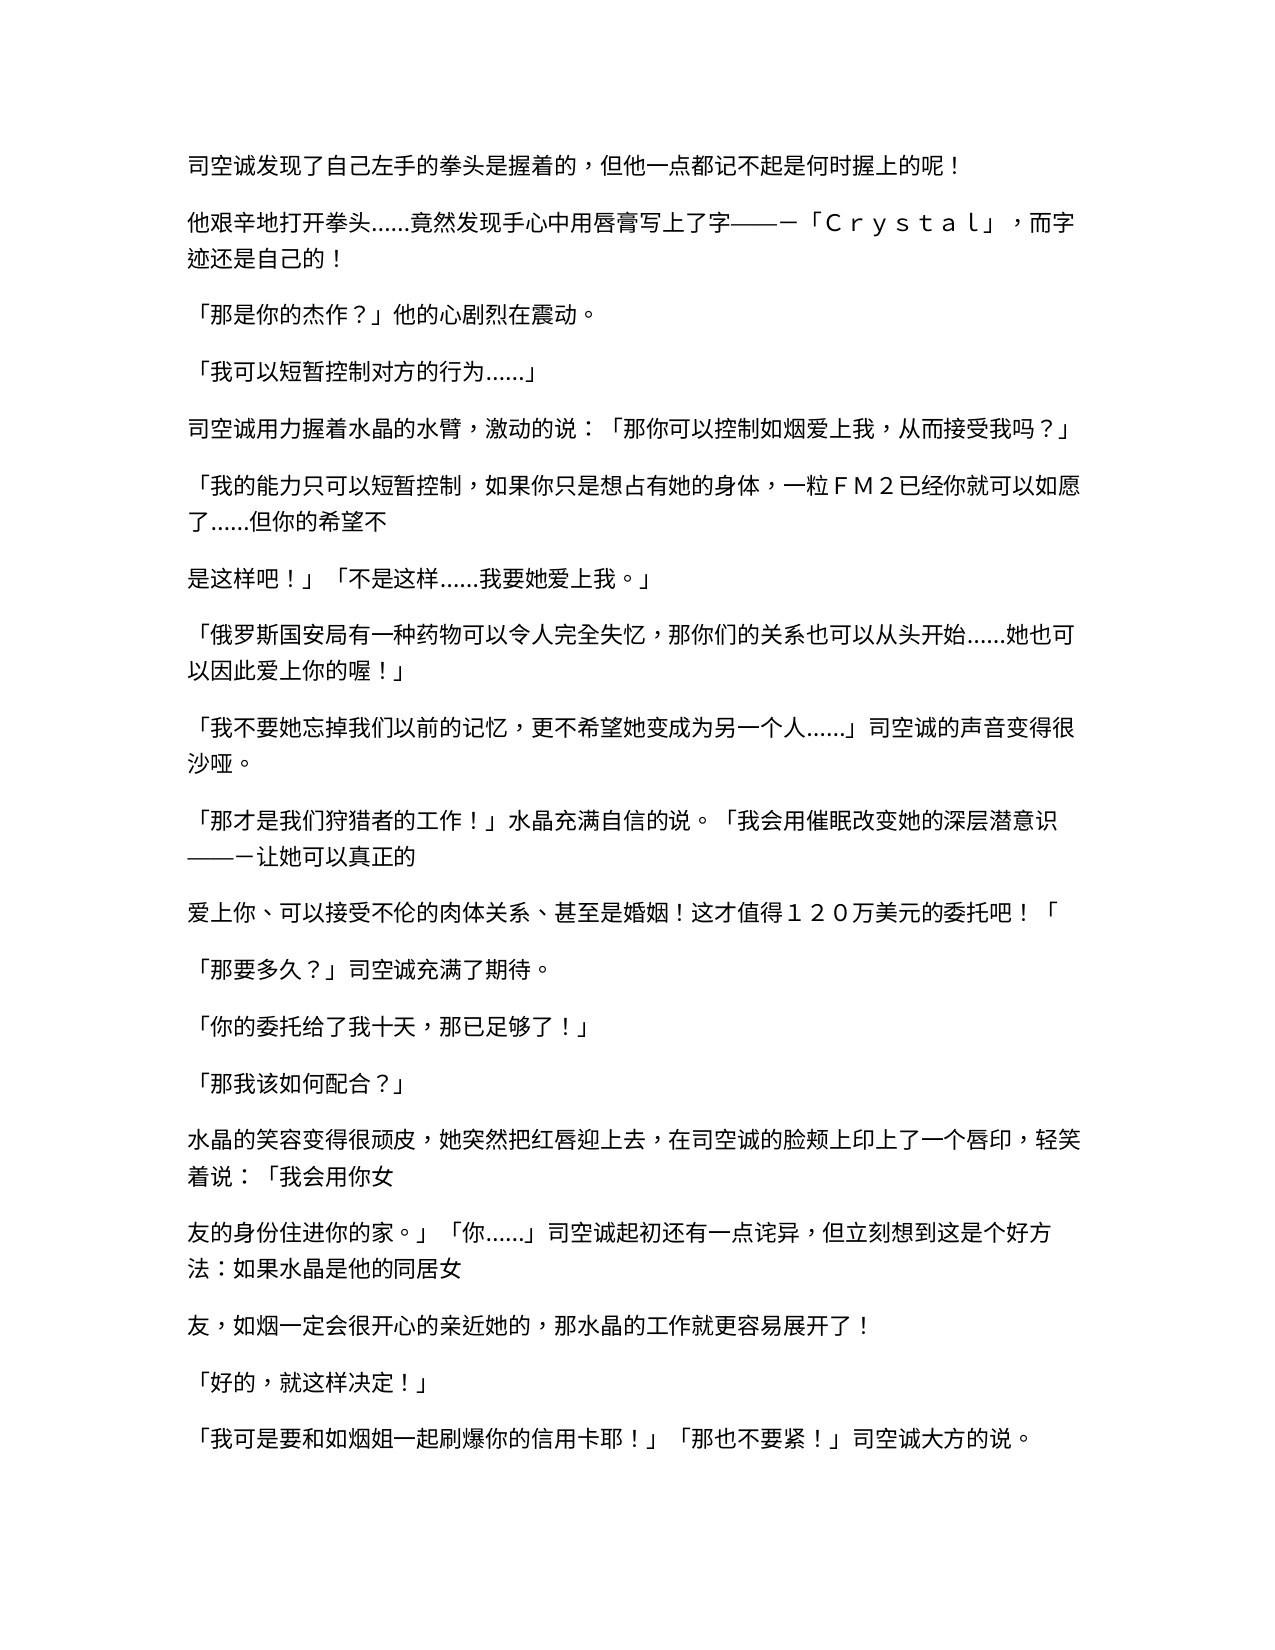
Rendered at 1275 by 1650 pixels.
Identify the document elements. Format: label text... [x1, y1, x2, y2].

text 「那我该如何配合？」 [187, 1068, 1087, 1099]
text 司空诚用力握着水晶的水臂，激动的说：「那你可以控制如烟爱上我，从而接受我吗？」 [187, 413, 1087, 444]
text 「那才是我们狩猎者的工作！」水晶充满自信的说。「我会用催眠改变她的深层潜意识——－让她可以真正的 [187, 805, 1087, 872]
text 友，如烟一定会很开心的亲近她的，那水晶的工作就更容易展开了！ [187, 1310, 1087, 1341]
text 是这样吧！」「不是这样……我要她爱上我。」 [187, 562, 1087, 594]
text 「我的能力只可以短暂控制，如果你只是想占有她的身体，一粒ＦＭ２已经你就可以如愿了……但你的希望不 [187, 470, 1087, 537]
text 「我不要她忘掉我们以前的记忆，更不希望她变成为另一个人……」司空诚的声音变得很沙哑。 [187, 712, 1087, 779]
text 「你的委托给了我十天，那已足够了！」 [187, 1011, 1087, 1042]
text 水晶的笑容变得很顽皮，她突然把红唇迎上去，在司空诚的脸颊上印上了一个唇印，轻笑着说：「我会用你女 [187, 1124, 1087, 1192]
text 友的身份住进你的家。」「你……」司空诚起初还有一点诧异，但立刻想到这是个好方法：如果水晶是他的同居女 [187, 1217, 1087, 1284]
text 「好的，就这样决定！」 [187, 1367, 1087, 1398]
text 「我可以短暂控制对方的行为……」 [187, 356, 1087, 387]
text 「那要多久？」司空诚充满了期待。 [187, 954, 1087, 985]
text 「我可是要和如烟姐一起刷爆你的信用卡耶！」「那也不要紧！」司空诚大方的说。 [187, 1423, 1087, 1455]
text 「那是你的杰作？」他的心剧烈在震动。 [187, 299, 1087, 331]
text 「俄罗斯国安局有一种药物可以令人完全失忆，那你们的关系也可以从头开始……她也可以因此爱上你的喔！」 [187, 619, 1087, 686]
text 司空诚发现了自己左手的拳头是握着的，但他一点都记不起是何时握上的呢！ [187, 150, 1087, 181]
text 爱上你、可以接受不伦的肉体关系、甚至是婚姻！这才值得１２０万美元的委托吧！「 [187, 897, 1087, 929]
text 他艰辛地打开拳头……竟然发现手心中用唇膏写上了字——－「Ｃｒｙｓｔａｌ」，而字迹还是自己的！ [187, 207, 1087, 274]
